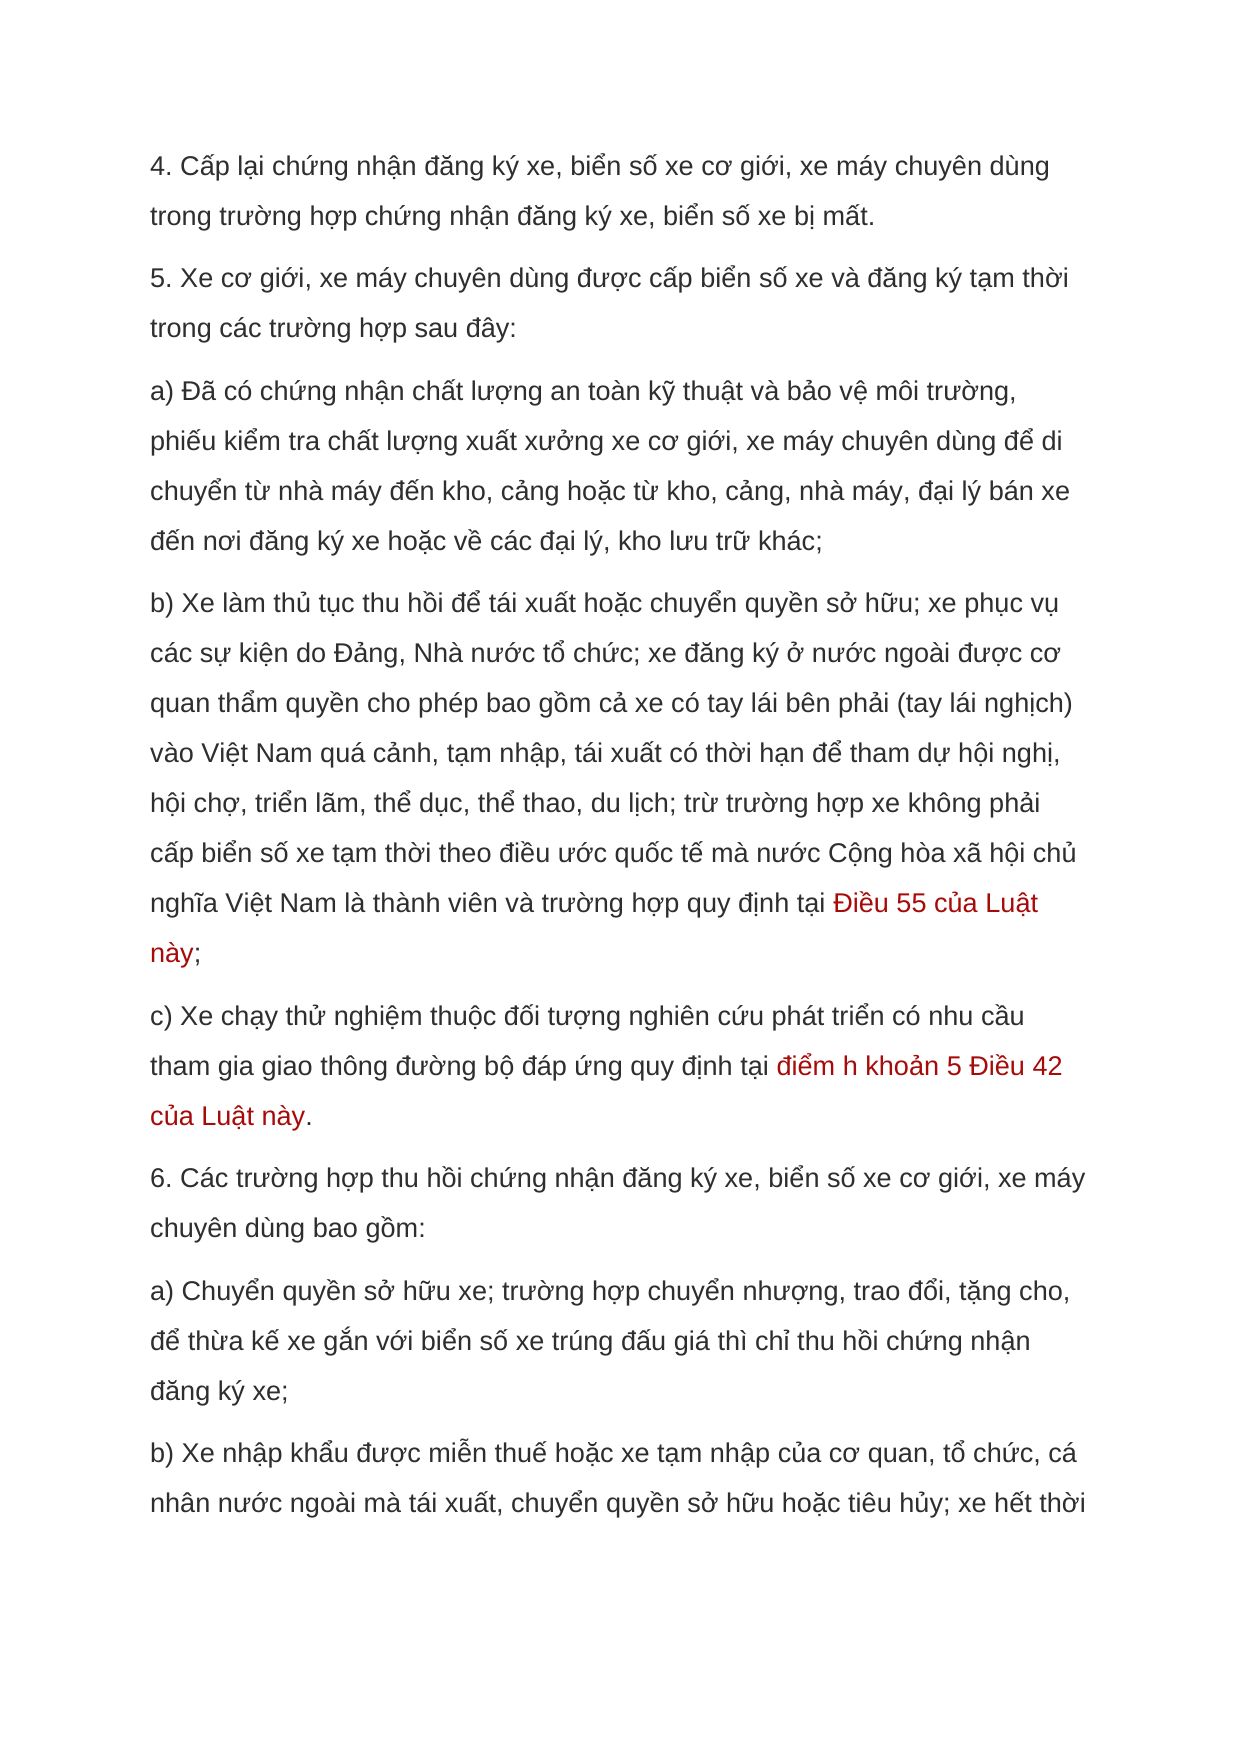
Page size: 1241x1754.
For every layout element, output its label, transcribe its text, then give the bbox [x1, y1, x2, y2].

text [150, 1437, 1090, 1519]
text 6. Các trường hợp thu hồi chứng nhận đăng ký xe, biển số xe cơ giới, xe máy chuyên dùng bao gồm: [150, 1162, 1090, 1244]
text 4. Cấp lại chứng nhận đăng ký xe, biển số xe cơ giới, xe máy chuyên dùng trong trường hợp chứng nhận đăng ký xe, biển số xe bị mất. [150, 150, 1090, 231]
text a) Chuyển quyền sở hữu xe; trường hợp chuyển nhượng, trao đổi, tặng cho, để thừa kế xe gắn với biển số xe trúng đấu giá thì chỉ thu hồi chứng nhận đăng ký xe; [150, 1275, 1090, 1406]
text 5. Xe cơ giới, xe máy chuyên dùng được cấp biển số xe và đăng ký tạm thời trong các trường hợp sau đây: [150, 262, 1090, 344]
text c) Xe chạy thử nghiệm thuộc đối tượng nghiên cứu phát triển có nhu cầu tham gia giao thông đường bộ đáp ứng quy định tại điểm h khoản 5 Điều 42 của Luật này. [150, 1000, 1090, 1131]
text b) Xe làm thủ tục thu hồi để tái xuất hoặc chuyển quyền sở hữu; xe phục vụ các sự kiện do Đảng, Nhà nước tổ chức; xe đăng ký ở nước ngoài được cơ quan thẩm quyền cho phép bao gồm cả xe có tay lái bên phải (tay lái nghịch) vào Việt Nam quá cảnh, tạm nhập, tái xuất có thời hạn để tham dự hội nghị, hội chợ, triển lãm, thể dục, thể thao, du lịch; trừ trường hợp xe không phải cấp biển số xe tạm thời theo điều ước quốc tế mà nước Cộng hòa xã hội chủ nghĩa Việt Nam là thành viên và trường hợp quy định tại Điều 55 của Luật này; [150, 587, 1090, 969]
text a) Đã có chứng nhận chất lượng an toàn kỹ thuật và bảo vệ môi trường, phiếu kiểm tra chất lượng xuất xưởng xe cơ giới, xe máy chuyên dùng để di chuyển từ nhà máy đến kho, cảng hoặc từ kho, cảng, nhà máy, đại lý bán xe đến nơi đăng ký xe hoặc về các đại lý, kho lưu trữ khác; [150, 375, 1090, 556]
